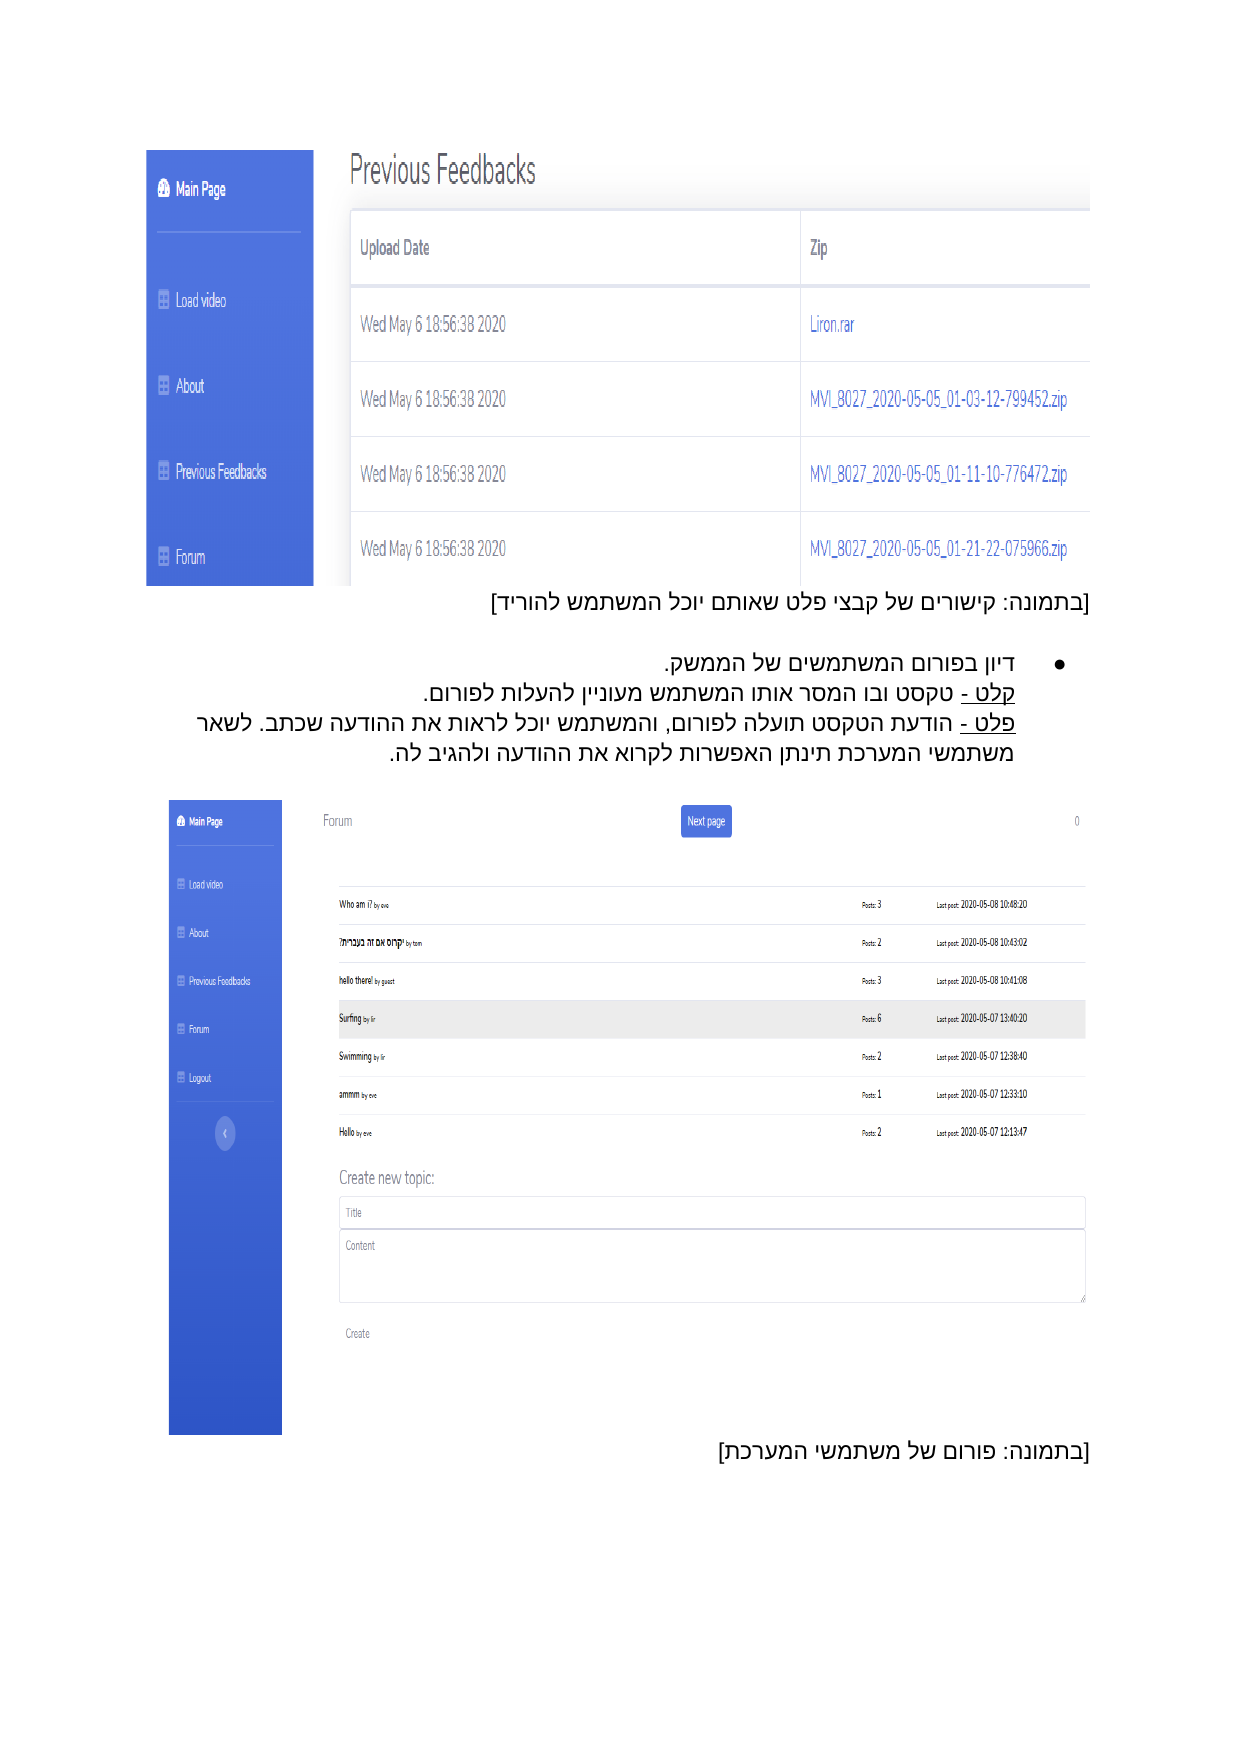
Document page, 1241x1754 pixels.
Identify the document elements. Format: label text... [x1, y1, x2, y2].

text [בתמונה: קישורים של קבצי פלט שאותם יוכל המשתמש להוריד] [150, 586, 1090, 615]
text פלט - הודעת הטקסט תועלה לפורום, והמשתמש יוכל לראות את ההודעה שכתב. לשאר משתמשי המערכת תינתן האפשרות לקרוא את ההודעה ולהגיב לה. [150, 710, 1015, 766]
text קלט - טקסט ובו המסר אותו המשתמש מעוניין להעלות לפורום. [150, 680, 1015, 706]
list דיון בפורום המשתמשים של הממשק. [150, 649, 1053, 676]
picture [168, 800, 1090, 1435]
picture [146, 150, 1090, 586]
